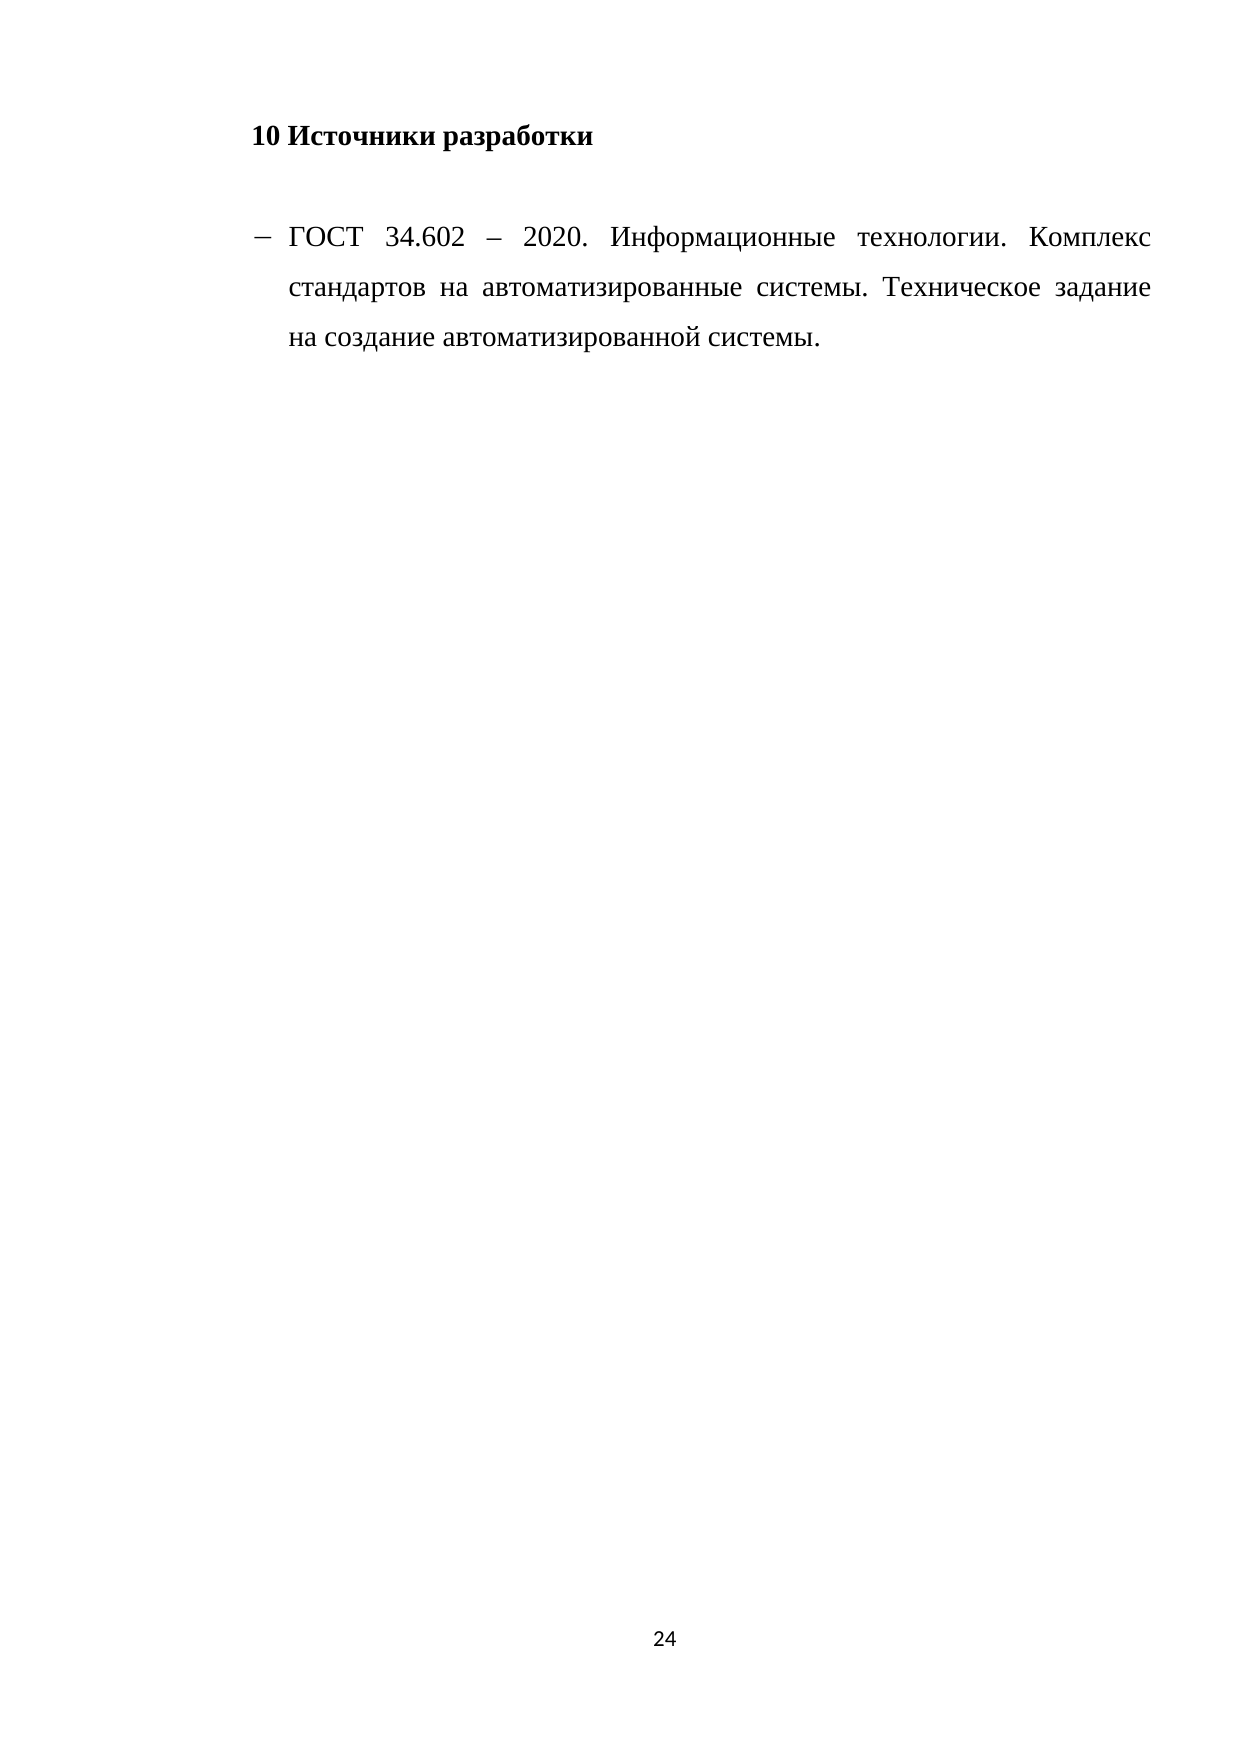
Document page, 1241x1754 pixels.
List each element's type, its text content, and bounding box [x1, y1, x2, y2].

text Источники разработки [251, 118, 1152, 152]
text ГОСТ 34.602 – 2020. Информационные технологии. Комплекс стандартов на автоматизированные системы. Техническое задание на создание автоматизированной системы. [251, 219, 1152, 353]
